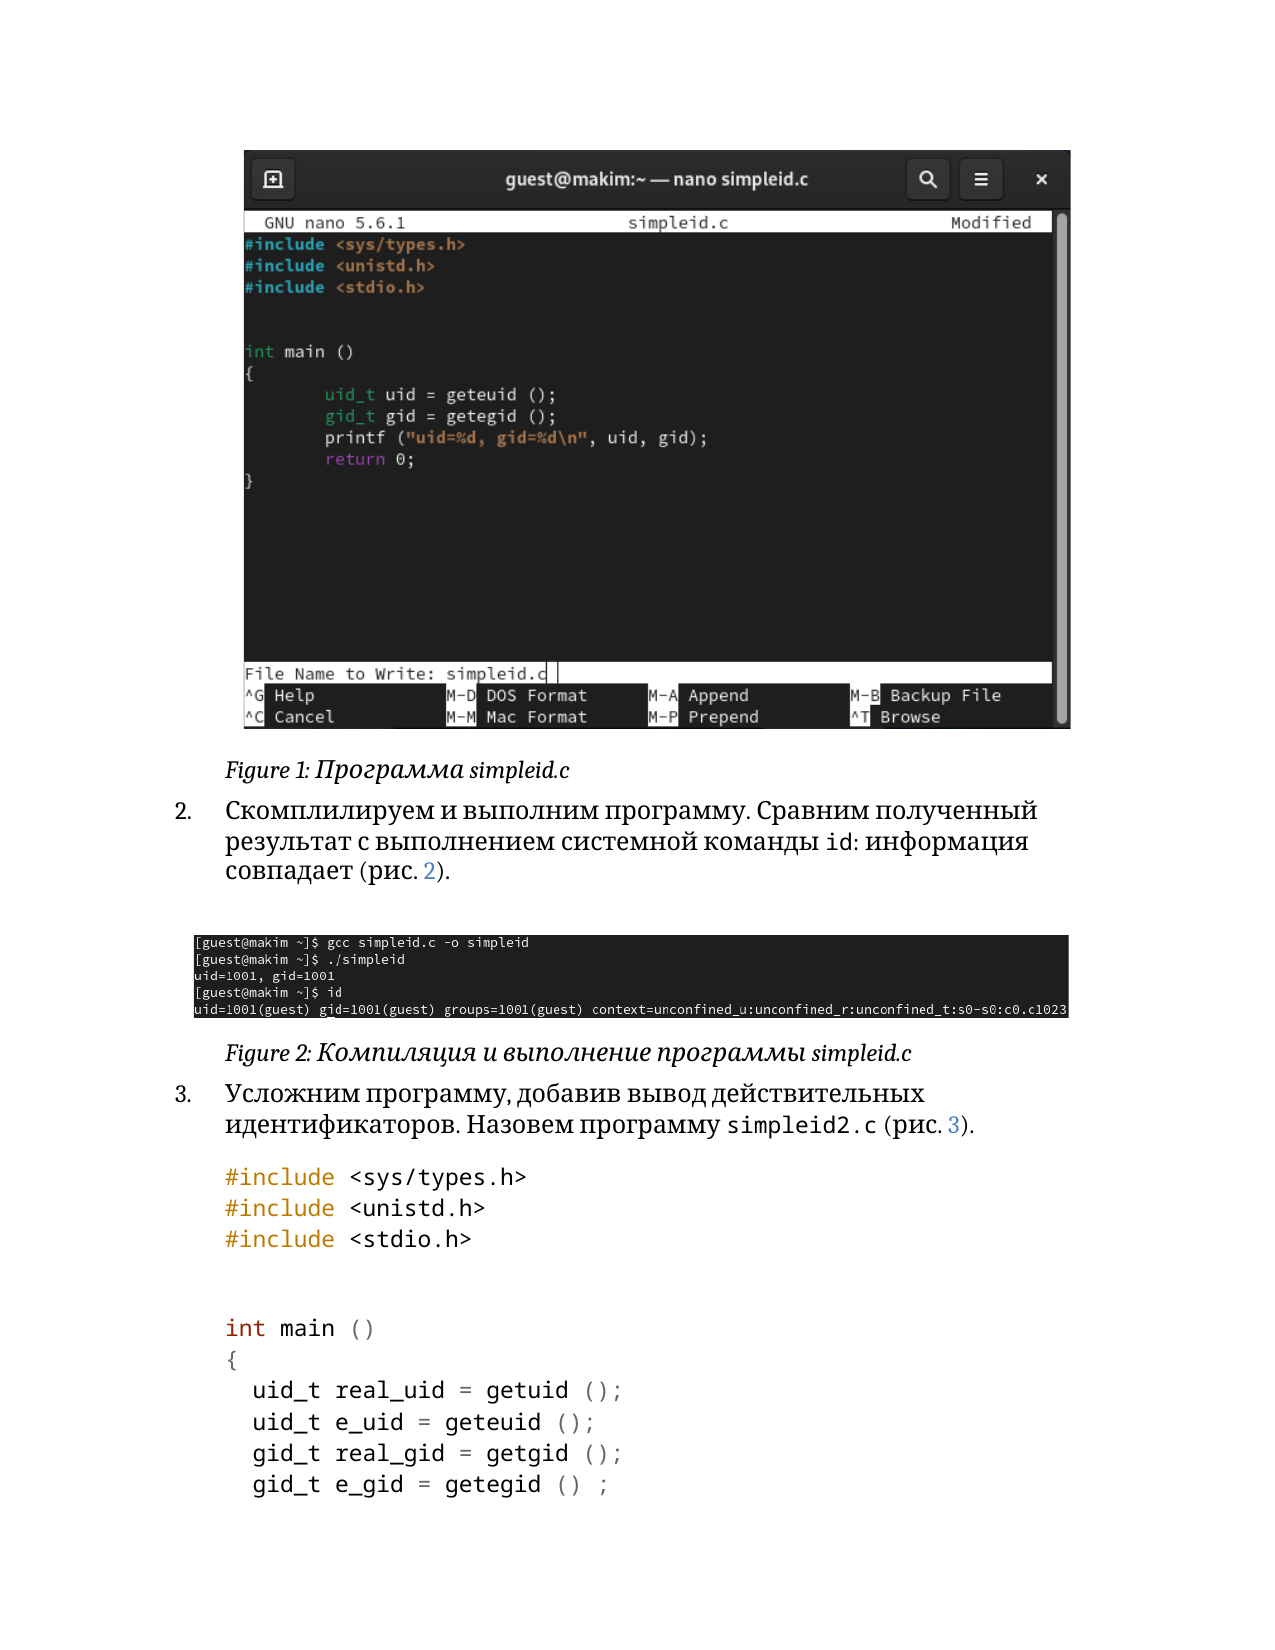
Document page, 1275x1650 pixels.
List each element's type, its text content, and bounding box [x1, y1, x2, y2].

picture [243, 150, 1071, 729]
picture [193, 935, 1069, 1018]
list Figure 1: Программа simpleid.c [175, 756, 1125, 784]
list Скомплилируем и выполним программу. Сравним полученный результат с выполнением системной команды id: информация совпадает (рис. 2). [175, 797, 1125, 886]
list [175, 1161, 1125, 1499]
list Figure 2: Компиляция и выполнение программы simpleid.c [175, 1039, 1125, 1067]
list Усложним программу, добавив вывод действительных идентификаторов. Назовем программу simpleid2.c (рис. 3). [175, 1080, 1125, 1140]
